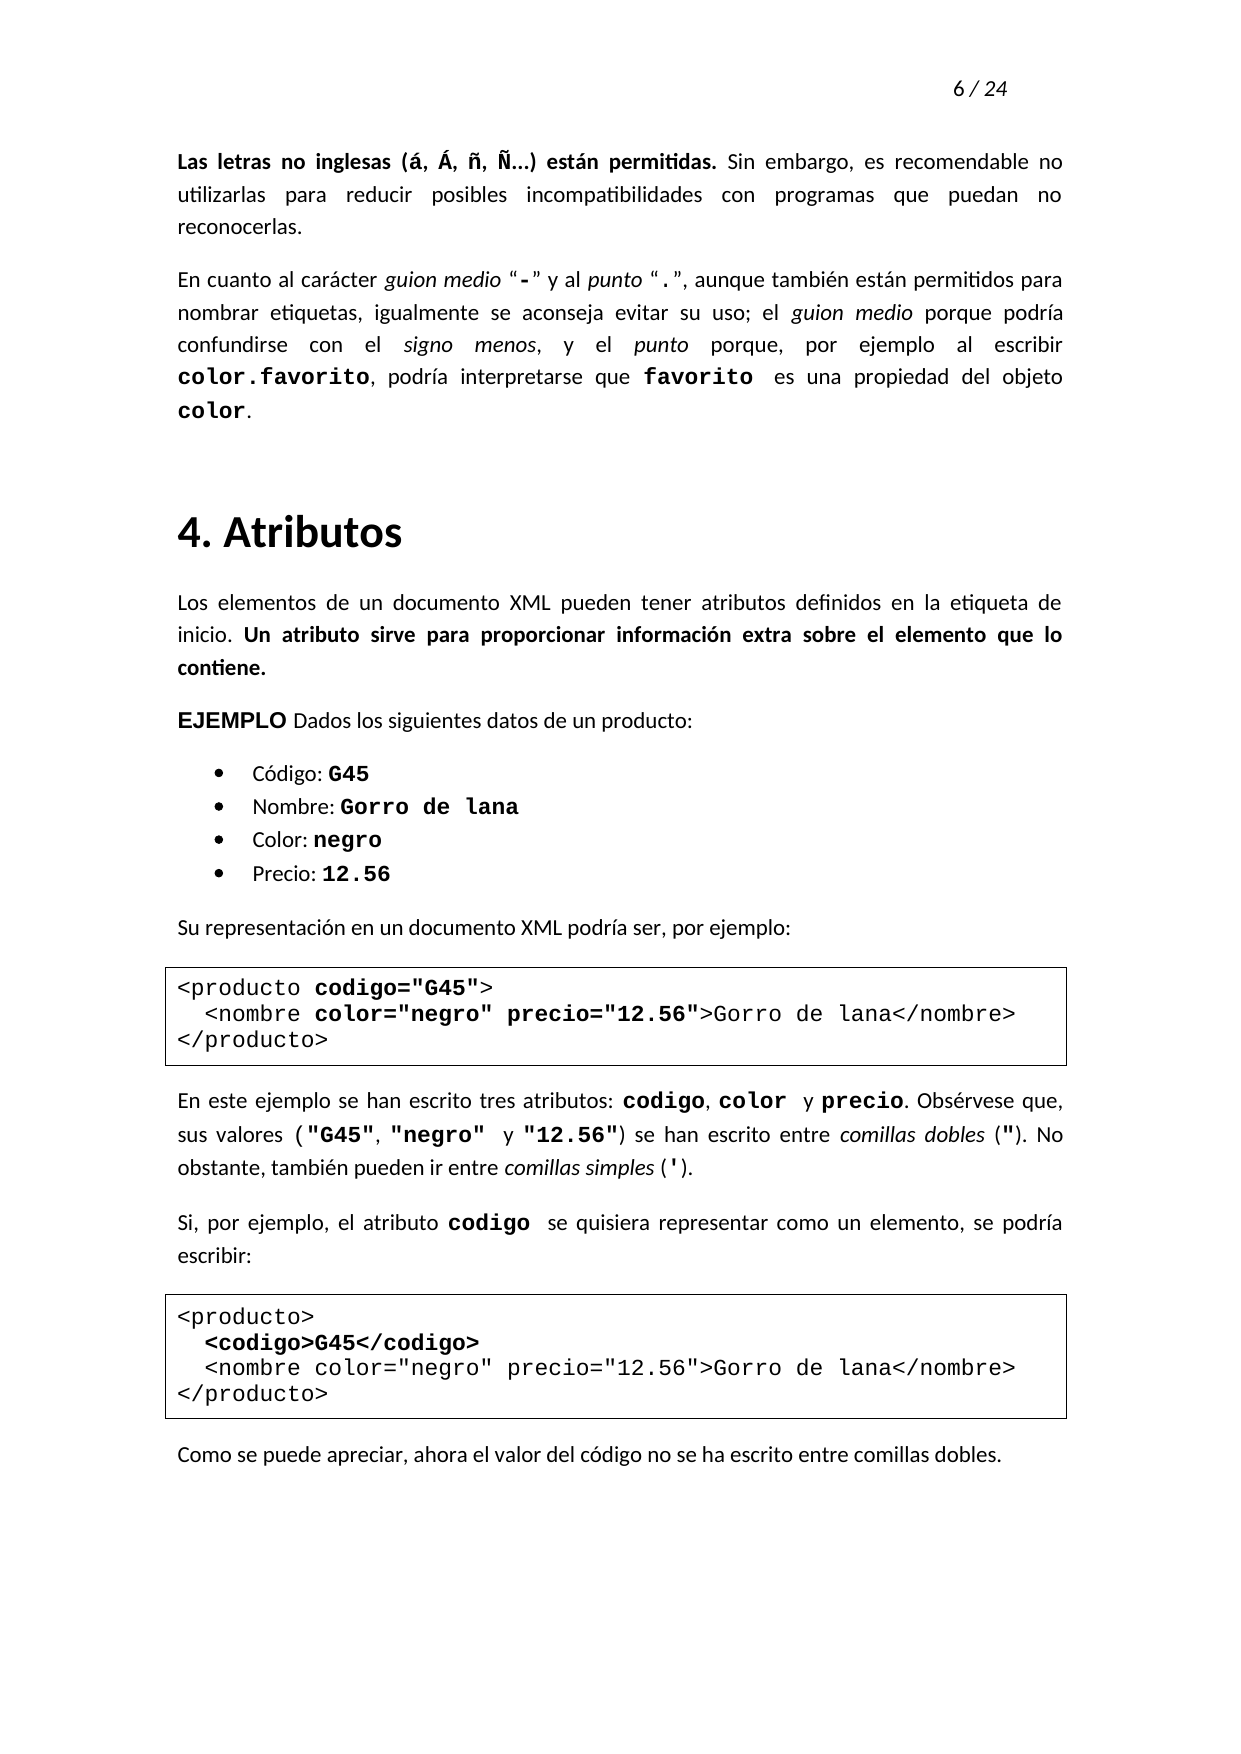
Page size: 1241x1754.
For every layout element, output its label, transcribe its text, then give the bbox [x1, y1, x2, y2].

text En este ejemplo se han escrito tres atributos: codigo, color y precio. Obsérvese que, sus valores ("G45", "negro" y "12.56") se han escrito entre comillas dobles ("). No obstante, también pueden ir entre comillas simples ('). [177, 1087, 1064, 1182]
text Las letras no inglesas (á, Á, ñ, Ñ...) están permitidas. Sin embargo, es recomendable no utilizarlas para reducir posibles incompatibilidades con programas que puedan no reconocerlas. [177, 147, 1063, 240]
list Precio: 12.56 [215, 859, 1080, 888]
list Código: G45 [215, 759, 1080, 788]
text En cuanto al carácter guion medio “-” y al punto “.”, aunque también están permitidos para nombrar etiquetas, igualmente se aconseja evitar su uso; el guion medio porque podría confundirse con el signo menos, y el punto porque, por ejemplo al escribir color.favorito, podría interpretarse que favorito es una propiedad del objeto color. [177, 265, 1064, 425]
text Su representación en un documento XML podría ser, por ejemplo: [177, 913, 1080, 941]
text Si, por ejemplo, el atributo codigo se quisiera representar como un elemento, se podría escribir: [177, 1208, 1063, 1269]
text EJEMPLO Dados los siguientes datos de un producto: [177, 706, 1080, 734]
text Como se puede apreciar, ahora el valor del código no se ha escrito entre comillas dobles. [177, 1440, 1080, 1468]
text Los elementos de un documento XML pueden tener atributos definidos en la etiqueta de inicio. Un atributo sirve para proporcionar información extra sobre el elemento que lo contiene. [177, 588, 1063, 681]
list Nombre: Gorro de lana [215, 792, 1080, 821]
subtitle Atributos [177, 503, 1080, 559]
list Color: negro [215, 825, 1080, 854]
